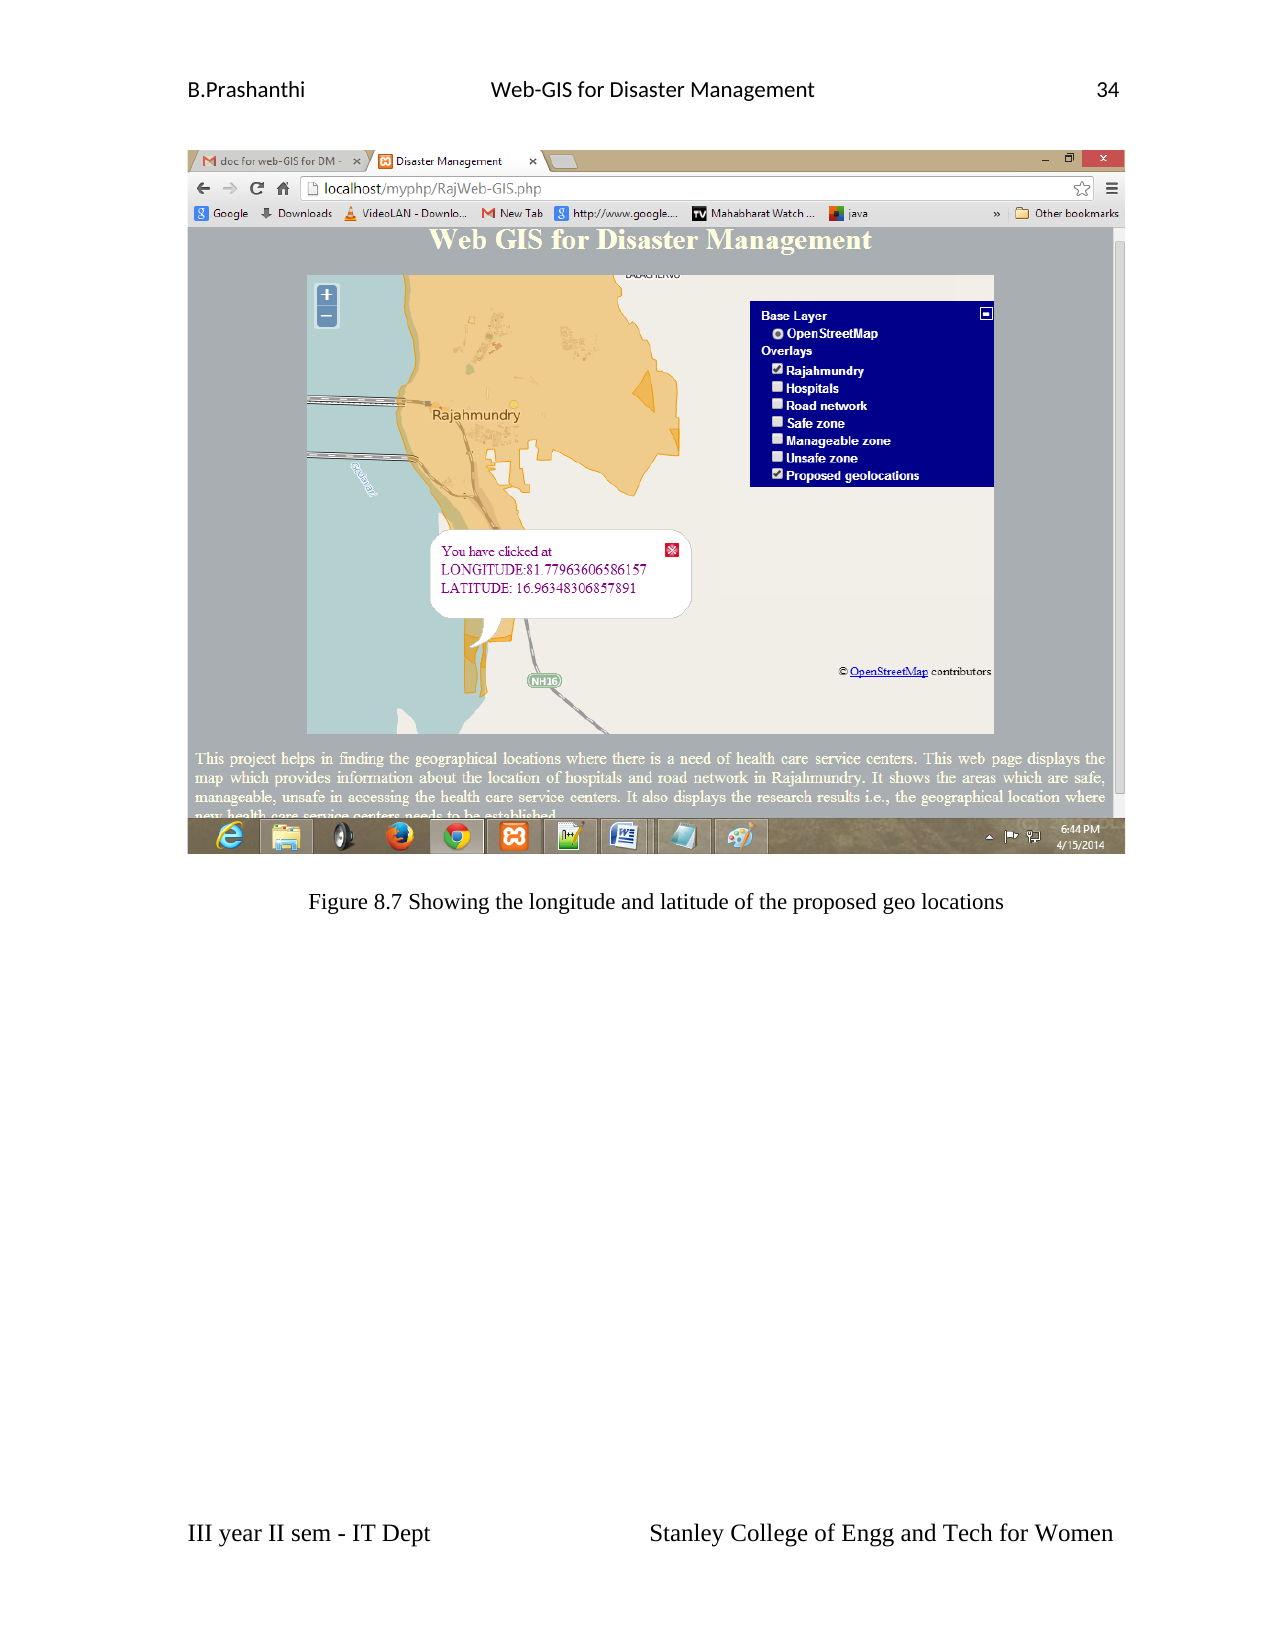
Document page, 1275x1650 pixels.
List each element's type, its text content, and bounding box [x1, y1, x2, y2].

text Figure 8.7 Showing the longitude and latitude of the proposed geo locations [187, 888, 1125, 914]
picture [187, 150, 1125, 854]
